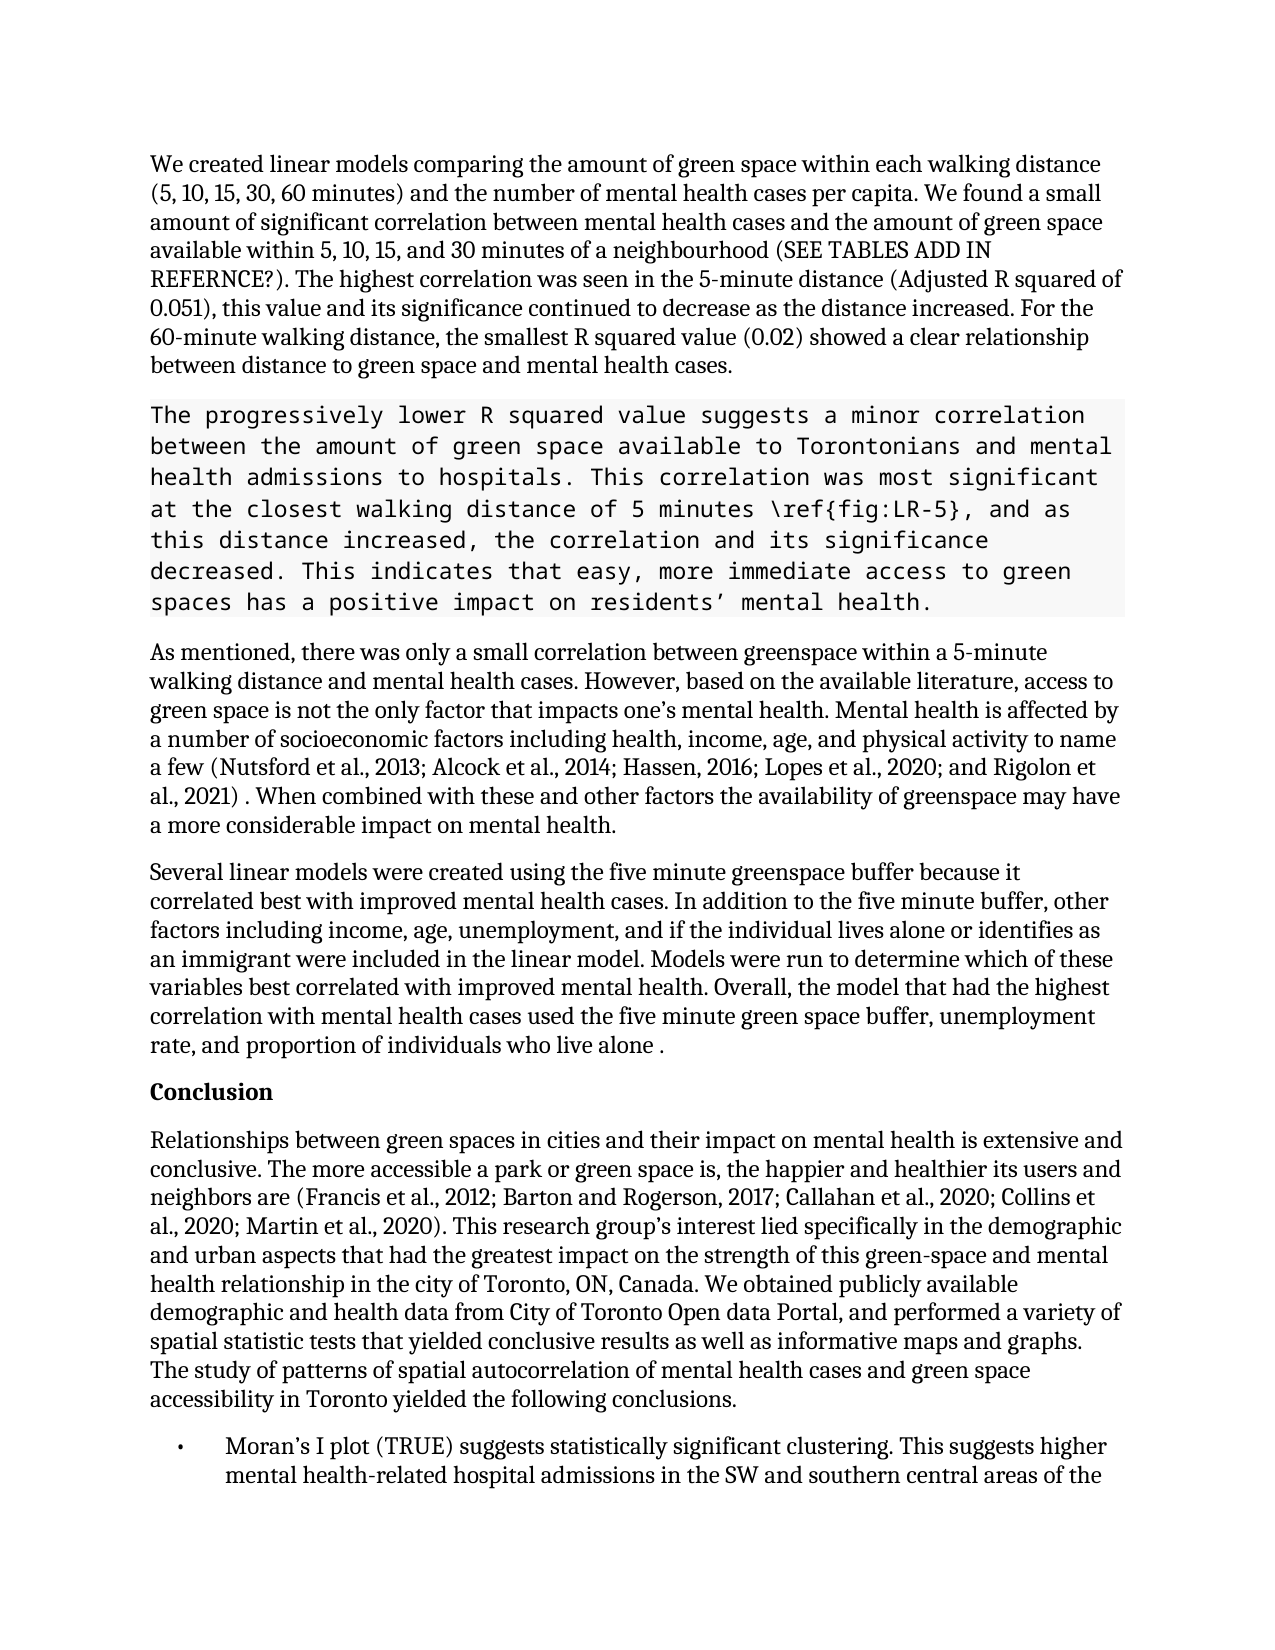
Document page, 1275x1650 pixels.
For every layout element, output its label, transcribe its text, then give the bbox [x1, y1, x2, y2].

text Relationships between green spaces in cities and their impact on mental health is extensive and conclusive. The more accessible a park or green space is, the happier and healthier its users and neighbors are (Francis et al., 2012; Barton and Rogerson, 2017; Callahan et al., 2020; Collins et al., 2020; Martin et al., 2020). This research group’s interest lied specifically in the demographic and urban aspects that had the greatest impact on the strength of this green-space and mental health relationship in the city of Toronto, ON, Canada. We obtained publicly available demographic and health data from City of Toronto Open data Portal, and performed a variety of spatial statistic tests that yielded conclusive results as well as informative maps and graphs. The study of patterns of spatial autocorrelation of mental health cases and green space accessibility in Toronto yielded the following conclusions. [150, 1126, 1125, 1413]
text As mentioned, there was only a small correlation between greenspace within a 5-minute walking distance and mental health cases. However, based on the available literature, access to green space is not the only factor that impacts one’s mental health. Mental health is affected by a number of socioeconomic factors including health, income, age, and physical activity to name a few (Nutsford et al., 2013; Alcock et al., 2014; Hassen, 2016; Lopes et al., 2020; and Rigolon et al., 2021) . When combined with these and other factors the availability of greenspace may have a more considerable impact on mental health. [150, 638, 1125, 839]
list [175, 1432, 1125, 1489]
text The progressively lower R squared value suggests a minor correlation between the amount of green space available to Torontonians and mental health admissions to hospitals. This correlation was most significant at the closest walking distance of 5 minutes \ref{fig:LR-5}, and as this distance increased, the correlation and its significance decreased. This indicates that easy, more immediate access to green spaces has a positive impact on residents’ mental health. [150, 399, 1125, 617]
text We created linear models comparing the amount of green space within each walking distance (5, 10, 15, 30, 60 minutes) and the number of mental health cases per capita. We found a small amount of significant correlation between mental health cases and the amount of green space available within 5, 10, 15, and 30 minutes of a neighbourhood (SEE TABLES ADD IN REFERNCE?). The highest correlation was seen in the 5-minute distance (Adjusted R squared of 0.051), this value and its significance continued to decrease as the distance increased. For the 60-minute walking distance, the smallest R squared value (0.02) showed a clear relationship between distance to green space and mental health cases. [150, 150, 1125, 380]
text Conclusion [150, 1078, 1125, 1107]
text Several linear models were created using the five minute greenspace buffer because it correlated best with improved mental health cases. In addition to the five minute buffer, other factors including income, age, unemployment, and if the individual lives alone or identifies as an immigrant were included in the linear model. Models were run to determine which of these variables best correlated with improved mental health. Overall, the model that had the highest correlation with mental health cases used the five minute green space buffer, unemployment rate, and proportion of individuals who live alone . [150, 858, 1125, 1059]
